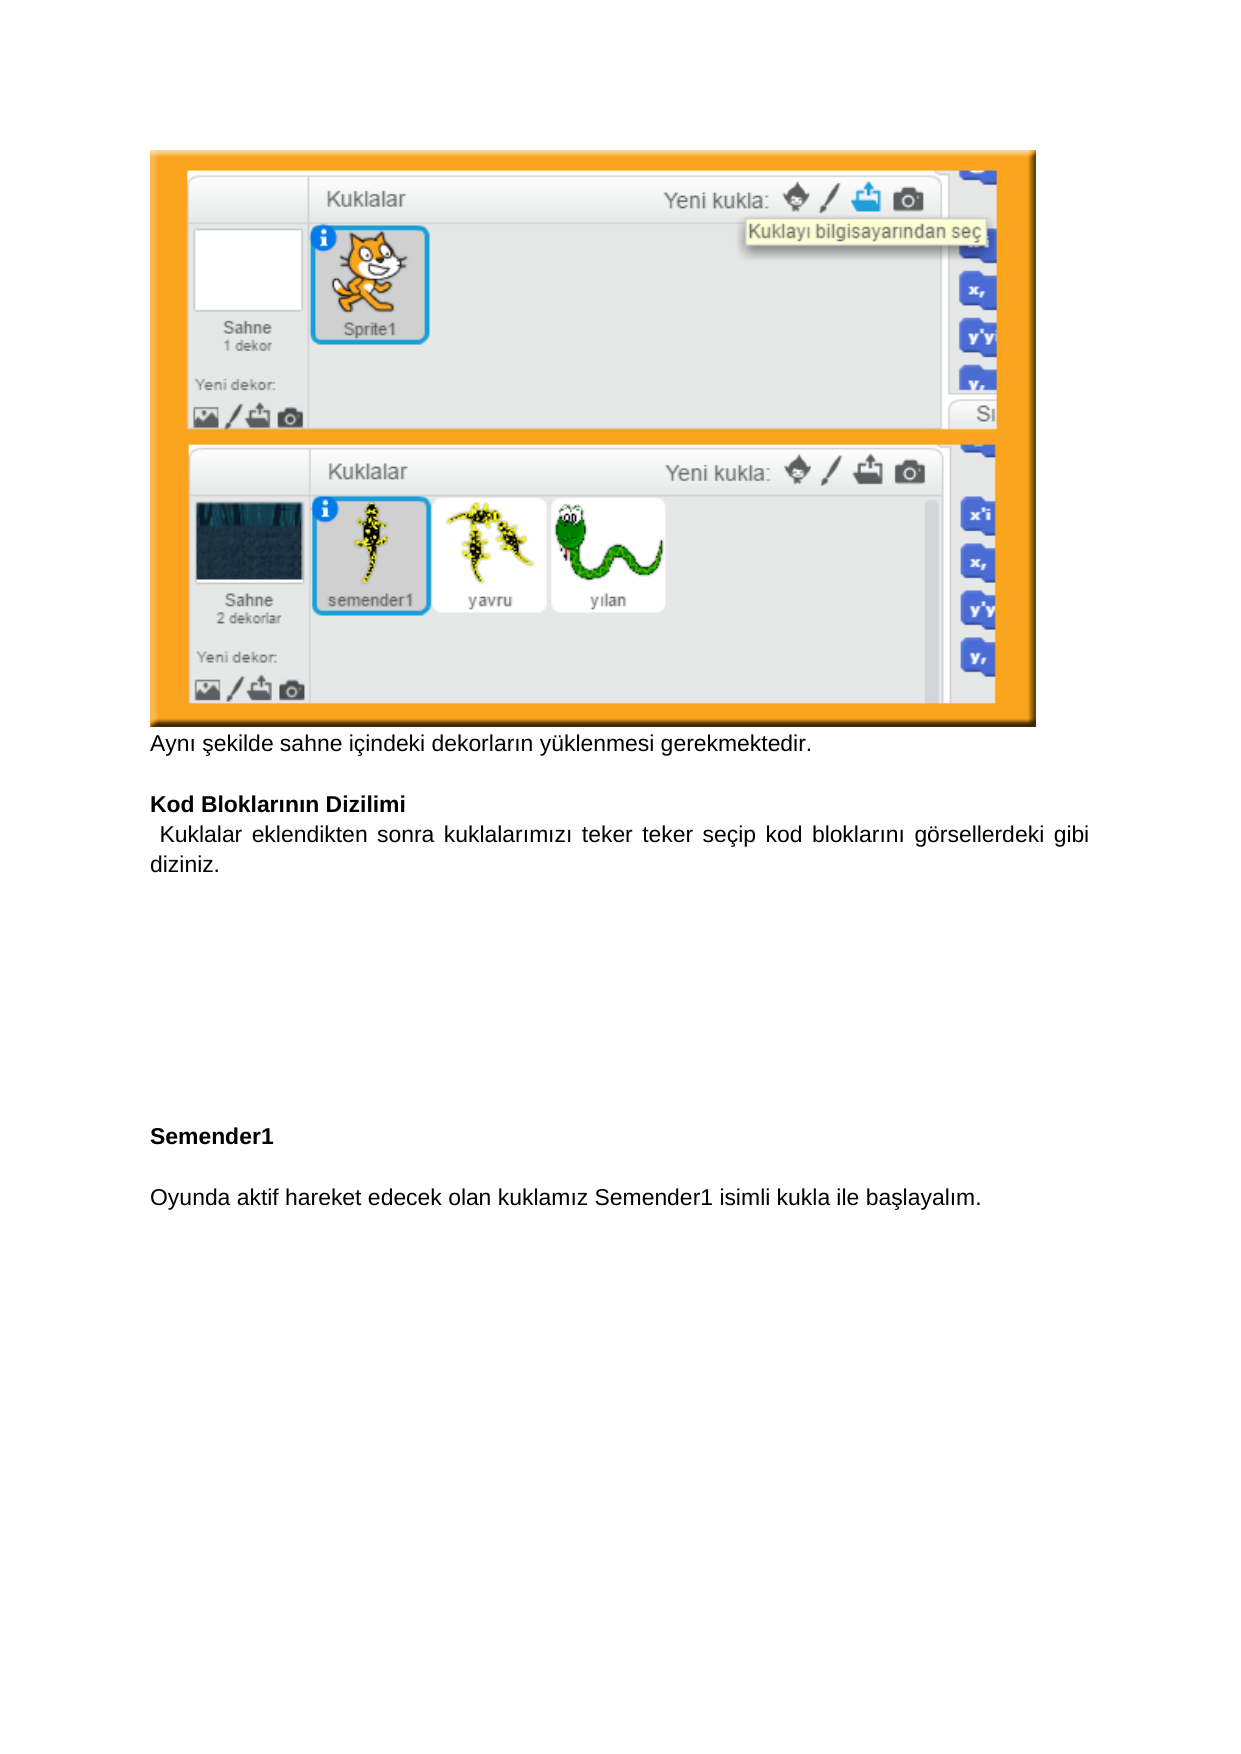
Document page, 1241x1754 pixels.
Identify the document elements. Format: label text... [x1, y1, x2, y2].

text Kuklalar eklendikten sonra kuklalarımızı teker teker seçip kod bloklarını görsellerdeki gibi diziniz. [150, 821, 1090, 878]
text Oyunda aktif hareket edecek olan kuklamız Semender1 isimli kukla ile başlayalım. [150, 1183, 1090, 1210]
text Semender1 [150, 1123, 1090, 1149]
text Aynı şekilde sahne içindeki dekorların yüklenmesi gerekmektedir. [150, 730, 1090, 757]
text Kod Bloklarının Dizilimi [150, 791, 1090, 817]
picture [150, 150, 1036, 727]
